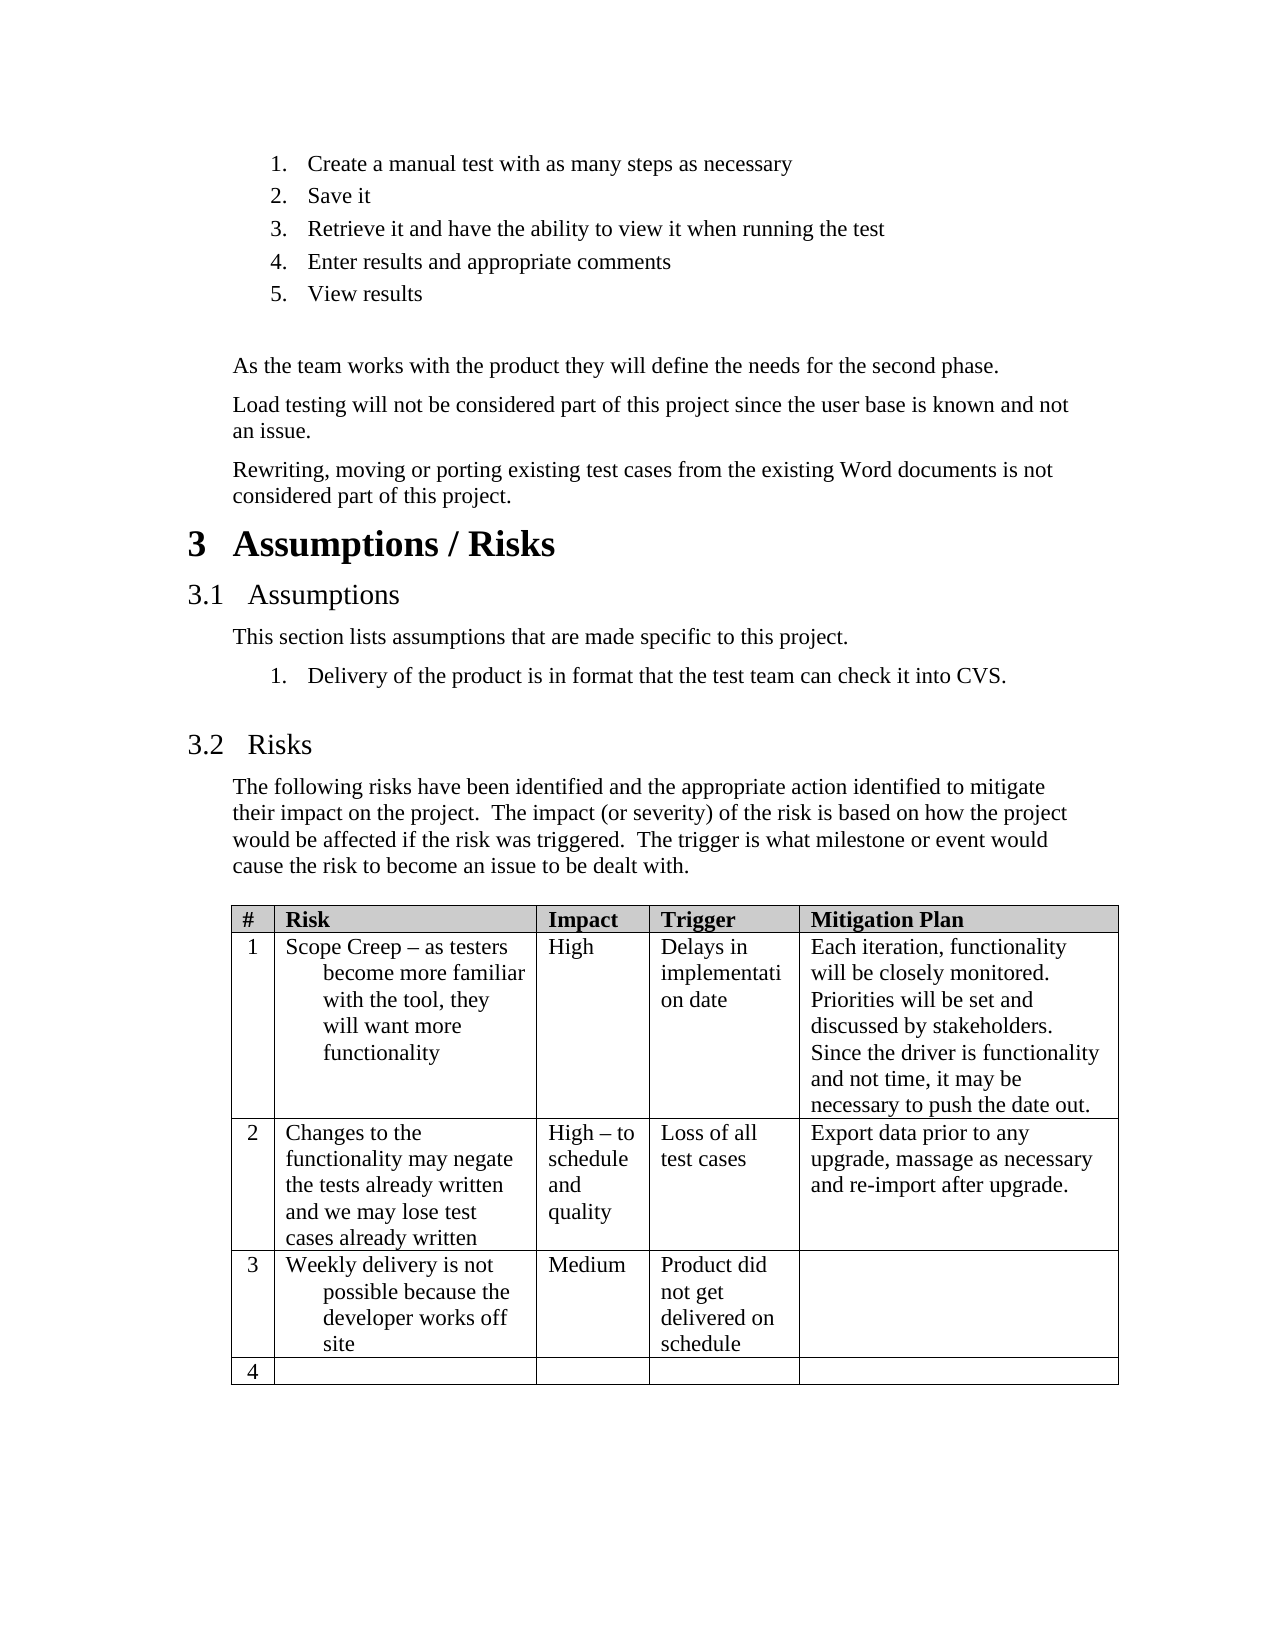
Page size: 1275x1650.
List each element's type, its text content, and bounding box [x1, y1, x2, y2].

list Delivery of the product is in format that the test team can check it into CVS. [270, 662, 1087, 688]
table_cell [800, 1251, 1118, 1357]
list Enter results and appropriate comments [270, 248, 1087, 274]
list Create a manual test with as many steps as necessary [270, 150, 1087, 176]
text The following risks have been identified and the appropriate action identified to mitigate their impact on the project. The impact (or severity) of the risk is based on how the project would be affected if the risk was triggered. The trigger is what milestone or event would cause the risk to become an issue to be dealt with. [232, 773, 1087, 878]
table_cell [650, 1358, 799, 1384]
list Retrieve it and have the ability to view it when running the test [270, 215, 1087, 242]
table_cell [537, 1358, 649, 1384]
table_cell Scope Creep – as testers become more familiar with the tool, they will want more functionality [275, 933, 536, 1118]
table_header Risk [275, 906, 536, 932]
table_cell High [537, 933, 649, 1118]
table_cell Loss of all test cases [650, 1119, 799, 1250]
text Rewriting, moving or porting existing test cases from the existing Word documents is not considered part of this project. [232, 456, 1087, 509]
table_cell Delays in implementation date [650, 933, 799, 1118]
list View results [270, 280, 1087, 307]
table_cell [800, 1358, 1118, 1384]
table_cell Changes to the functionality may negate the tests already written and we may lose test cases already written [275, 1119, 536, 1250]
table_cell 4 [232, 1358, 274, 1384]
list Save it [270, 183, 1087, 209]
list Risks [187, 727, 1087, 760]
text This section lists assumptions that are made specific to this project. [232, 623, 1087, 649]
table_header # [232, 906, 274, 932]
table_cell 1 [232, 933, 274, 1118]
table_cell Weekly delivery is not possible because the developer works off site [275, 1251, 536, 1357]
table_cell Product did not get delivered on schedule [650, 1251, 799, 1357]
text Load testing will not be considered part of this project since the user base is known and not an issue. [232, 391, 1087, 443]
table_header Trigger [650, 906, 799, 932]
list Assumptions / Risks [187, 521, 1087, 564]
table_cell 3 [232, 1251, 274, 1357]
text As the team works with the product they will define the needs for the second phase. [232, 352, 1087, 378]
table_cell [275, 1358, 536, 1384]
table_cell High – to schedule and quality [537, 1119, 649, 1250]
table_cell 2 [232, 1119, 274, 1250]
table_header Mitigation Plan [800, 906, 1118, 932]
table_cell Medium [537, 1251, 649, 1357]
table_cell Export data prior to any upgrade, massage as necessary and re-import after upgrade. [800, 1119, 1118, 1250]
table_header Impact [537, 906, 649, 932]
table_cell Each iteration, functionality will be closely monitored. Priorities will be set and discussed by stakeholders. Since the driver is functionality and not time, it may be necessary to push the date out. [800, 933, 1118, 1118]
list Assumptions [187, 577, 1087, 610]
